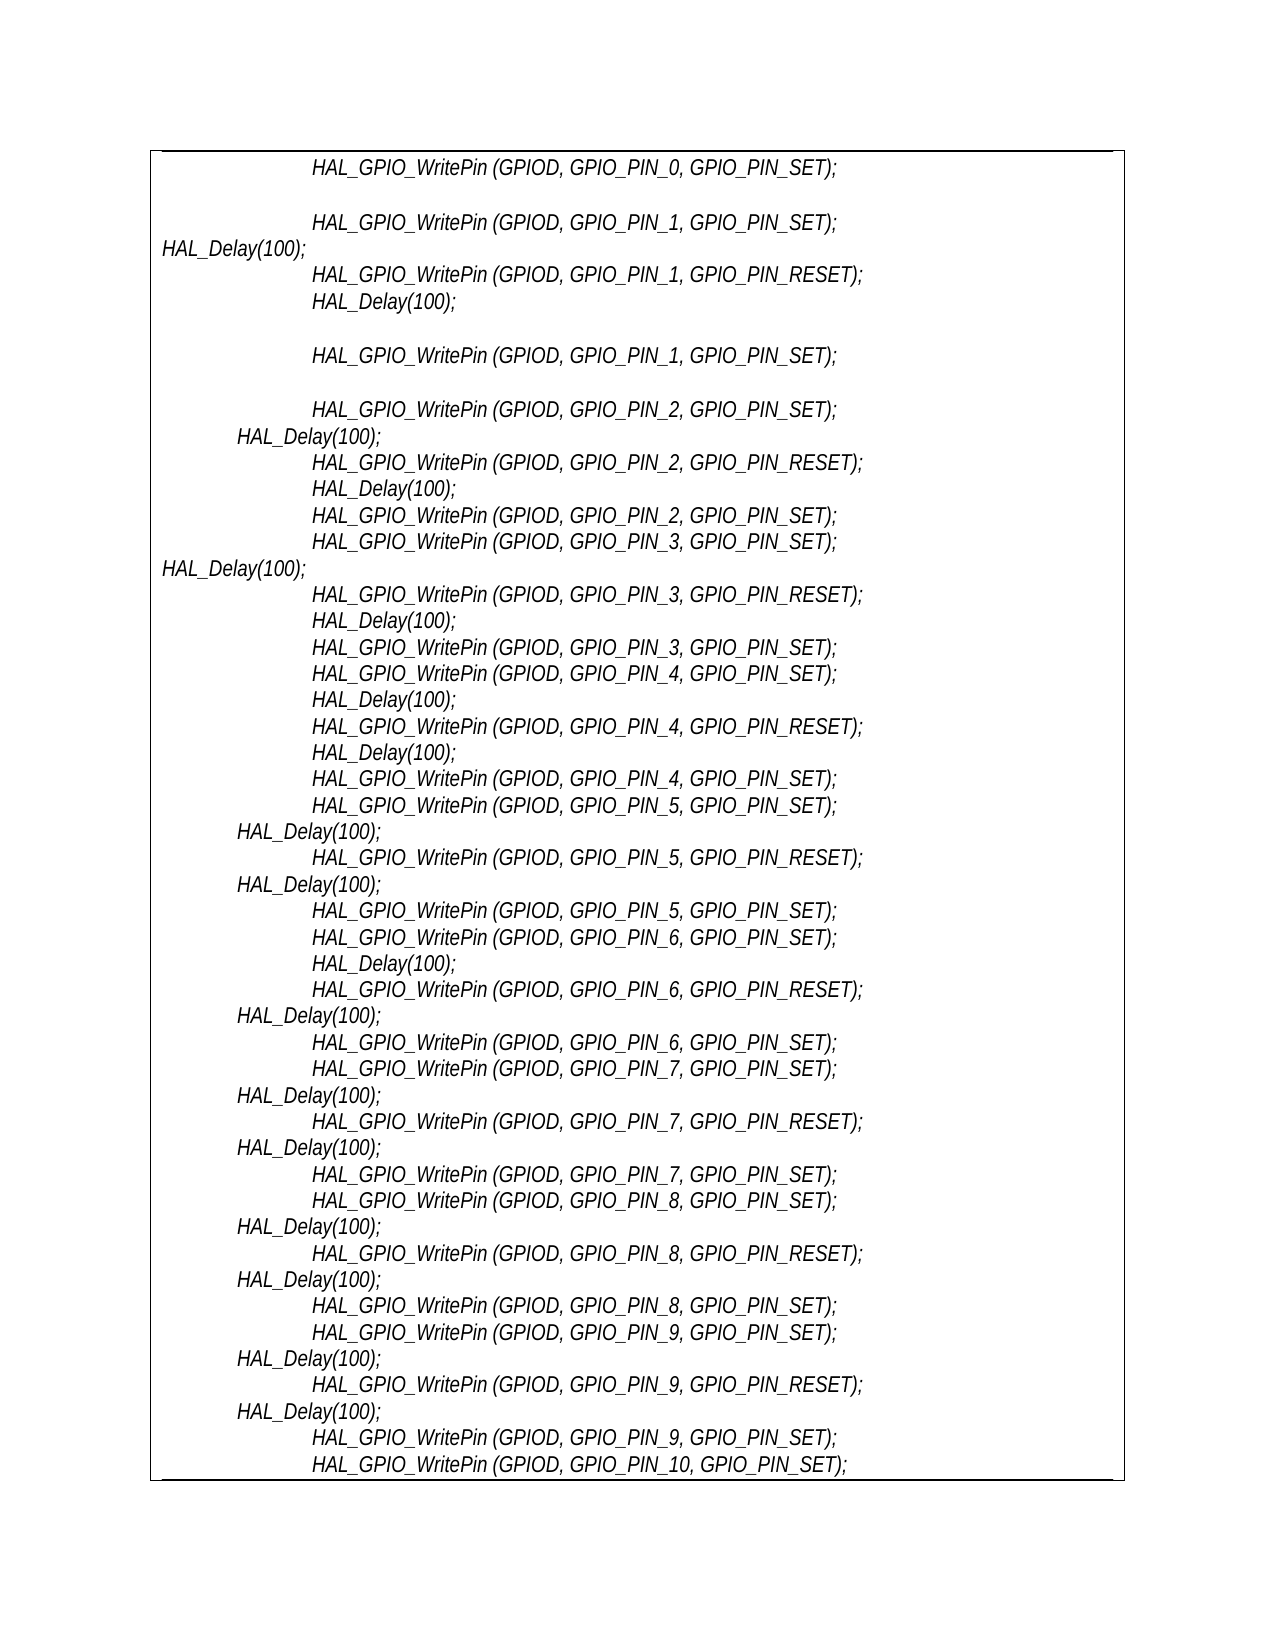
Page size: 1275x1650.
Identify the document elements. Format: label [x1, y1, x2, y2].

table_header [151, 151, 1124, 1480]
